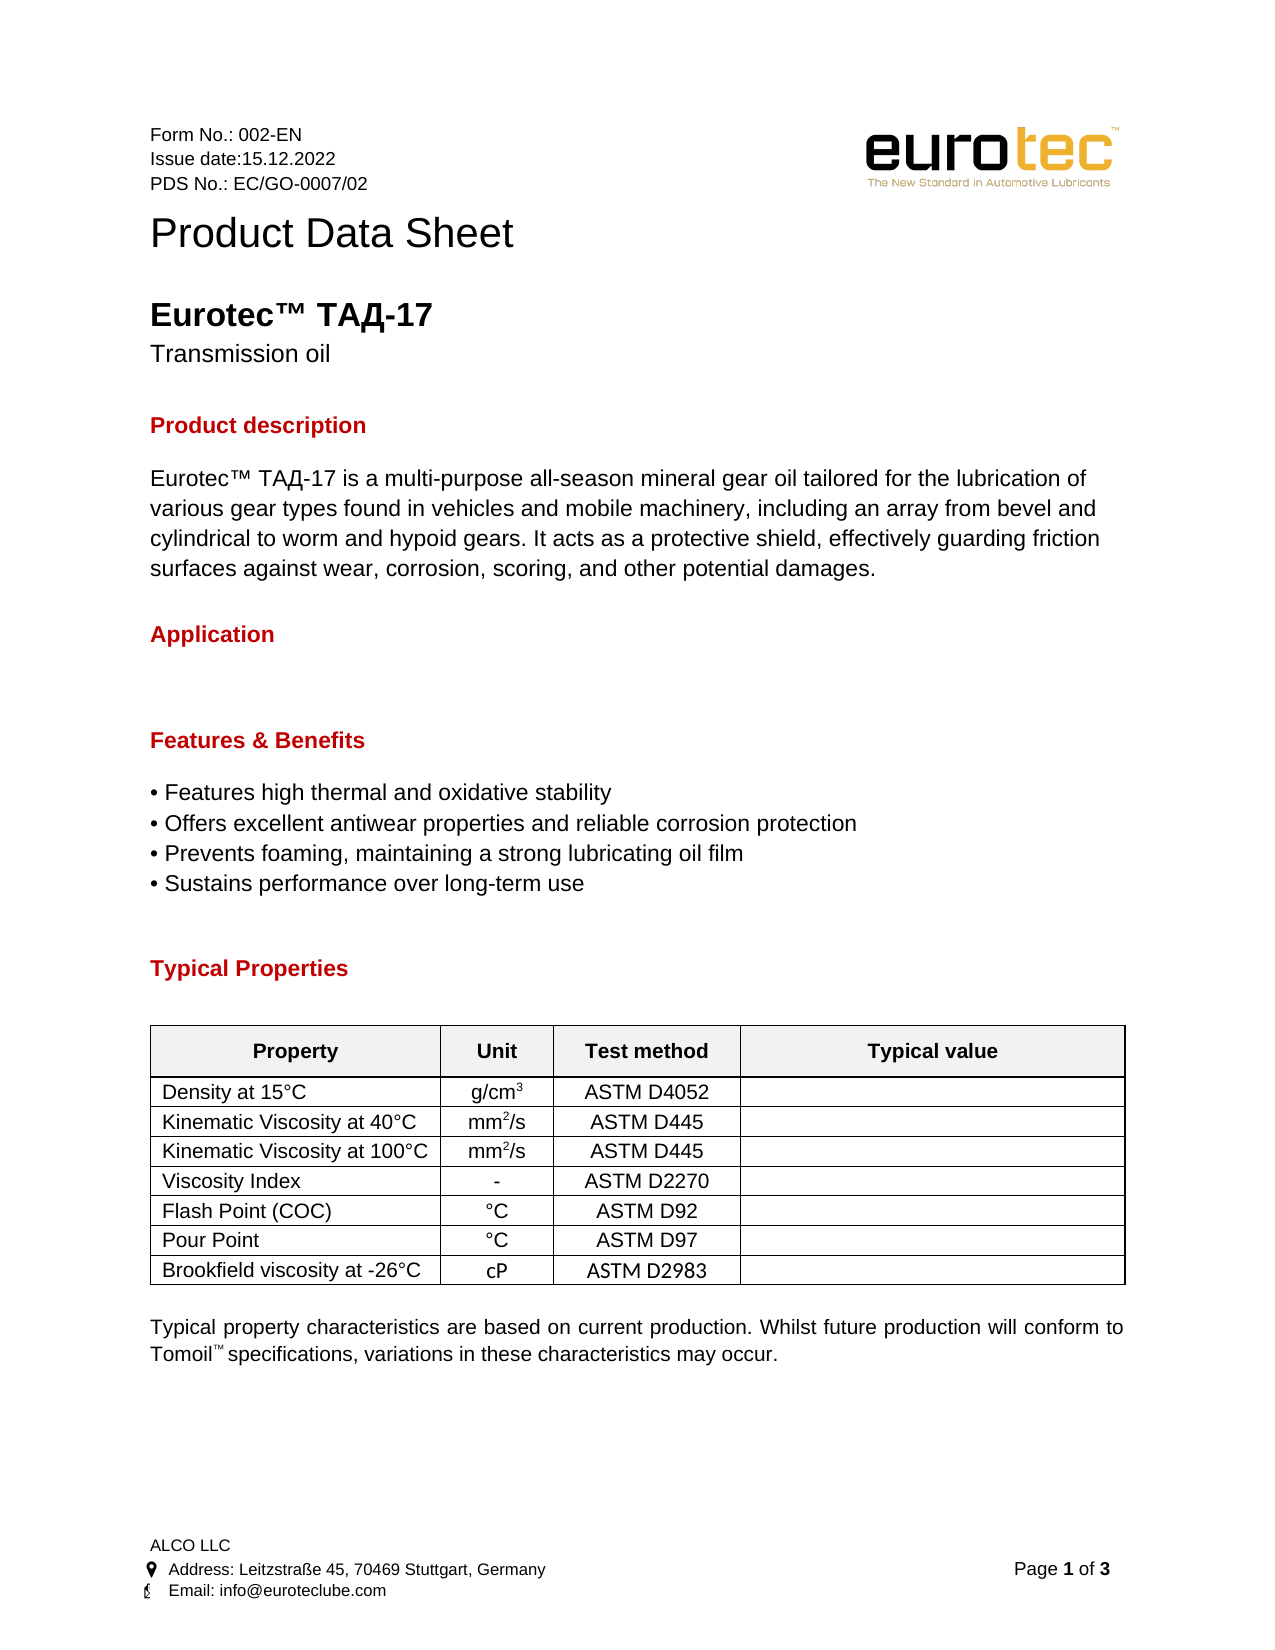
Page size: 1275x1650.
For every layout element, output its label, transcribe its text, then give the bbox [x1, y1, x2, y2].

text Eurotec™ ТАД-17 is a multi-purpose all-season mineral gear oil tailored for the lubrication of various gear types found in vehicles and mobile machinery, including an array from bevel and cylindrical to worm and hypoid gears. It acts as a protective shield, effectively guarding friction surfaces against wear, corrosion, scoring, and other potential damages. [150, 464, 1125, 581]
table_cell [741, 1167, 1124, 1195]
table_cell cP [441, 1256, 553, 1284]
table_header Unit [441, 1026, 553, 1076]
table_cell mm2/s [441, 1137, 553, 1166]
table_cell [741, 1107, 1124, 1136]
table_cell Density at 15°C [151, 1078, 440, 1106]
table_cell [741, 1226, 1124, 1254]
table_cell Viscosity Index [151, 1167, 440, 1195]
table_cell ASTM D445 [554, 1107, 740, 1136]
text Features & Benefits [150, 727, 1125, 753]
text Product Data Sheet [150, 209, 1125, 257]
table_cell Kinematic Viscosity at 100°C [151, 1137, 440, 1166]
table_cell °C [441, 1226, 553, 1254]
text Typical Properties [150, 955, 1125, 982]
table_cell Pour Point [151, 1226, 440, 1254]
table_cell °C [441, 1196, 553, 1225]
text Transmission oil [150, 339, 1125, 368]
text Typical property characteristics are based on current production. Whilst future production will conform to Tomoil™ specifications, variations in these characteristics may occur. [150, 1314, 1125, 1366]
text Application [150, 621, 1125, 648]
table_cell Flash Point (COC) [151, 1196, 440, 1225]
table_cell ASTM D4052 [554, 1078, 740, 1106]
table_cell Kinematic Viscosity at 40°C [151, 1107, 440, 1136]
text • Features high thermal and oxidative stability • Offers excellent antiwear properties and reliable corrosion protection • Prevents foaming, maintaining a strong lubricating oil film • Sustains performance over long-term use [150, 779, 1125, 896]
table_cell - [441, 1167, 553, 1195]
table_cell g/cm3 [441, 1078, 553, 1106]
table_header Test method [554, 1026, 740, 1076]
table_cell mm2/s [441, 1107, 553, 1136]
table_cell ASTM D92 [554, 1196, 740, 1225]
picture [141, 1558, 163, 1599]
table_cell ASTM D2983 [554, 1256, 740, 1284]
table_cell [741, 1196, 1124, 1225]
table_header Property [151, 1026, 440, 1076]
picture [859, 73, 1125, 209]
table_cell ASTM D2270 [554, 1167, 740, 1195]
table_cell Brookfield viscosity at -26°C [151, 1256, 440, 1284]
text Product description [150, 412, 1125, 438]
text Eurotec™ ТАД-17 [150, 295, 1125, 333]
table_cell ASTM D445 [554, 1137, 740, 1166]
table_header Typical value [741, 1026, 1124, 1076]
table_cell [741, 1256, 1124, 1284]
table_cell ASTM D97 [554, 1226, 740, 1254]
table_cell [741, 1078, 1124, 1106]
table_cell [741, 1137, 1124, 1166]
